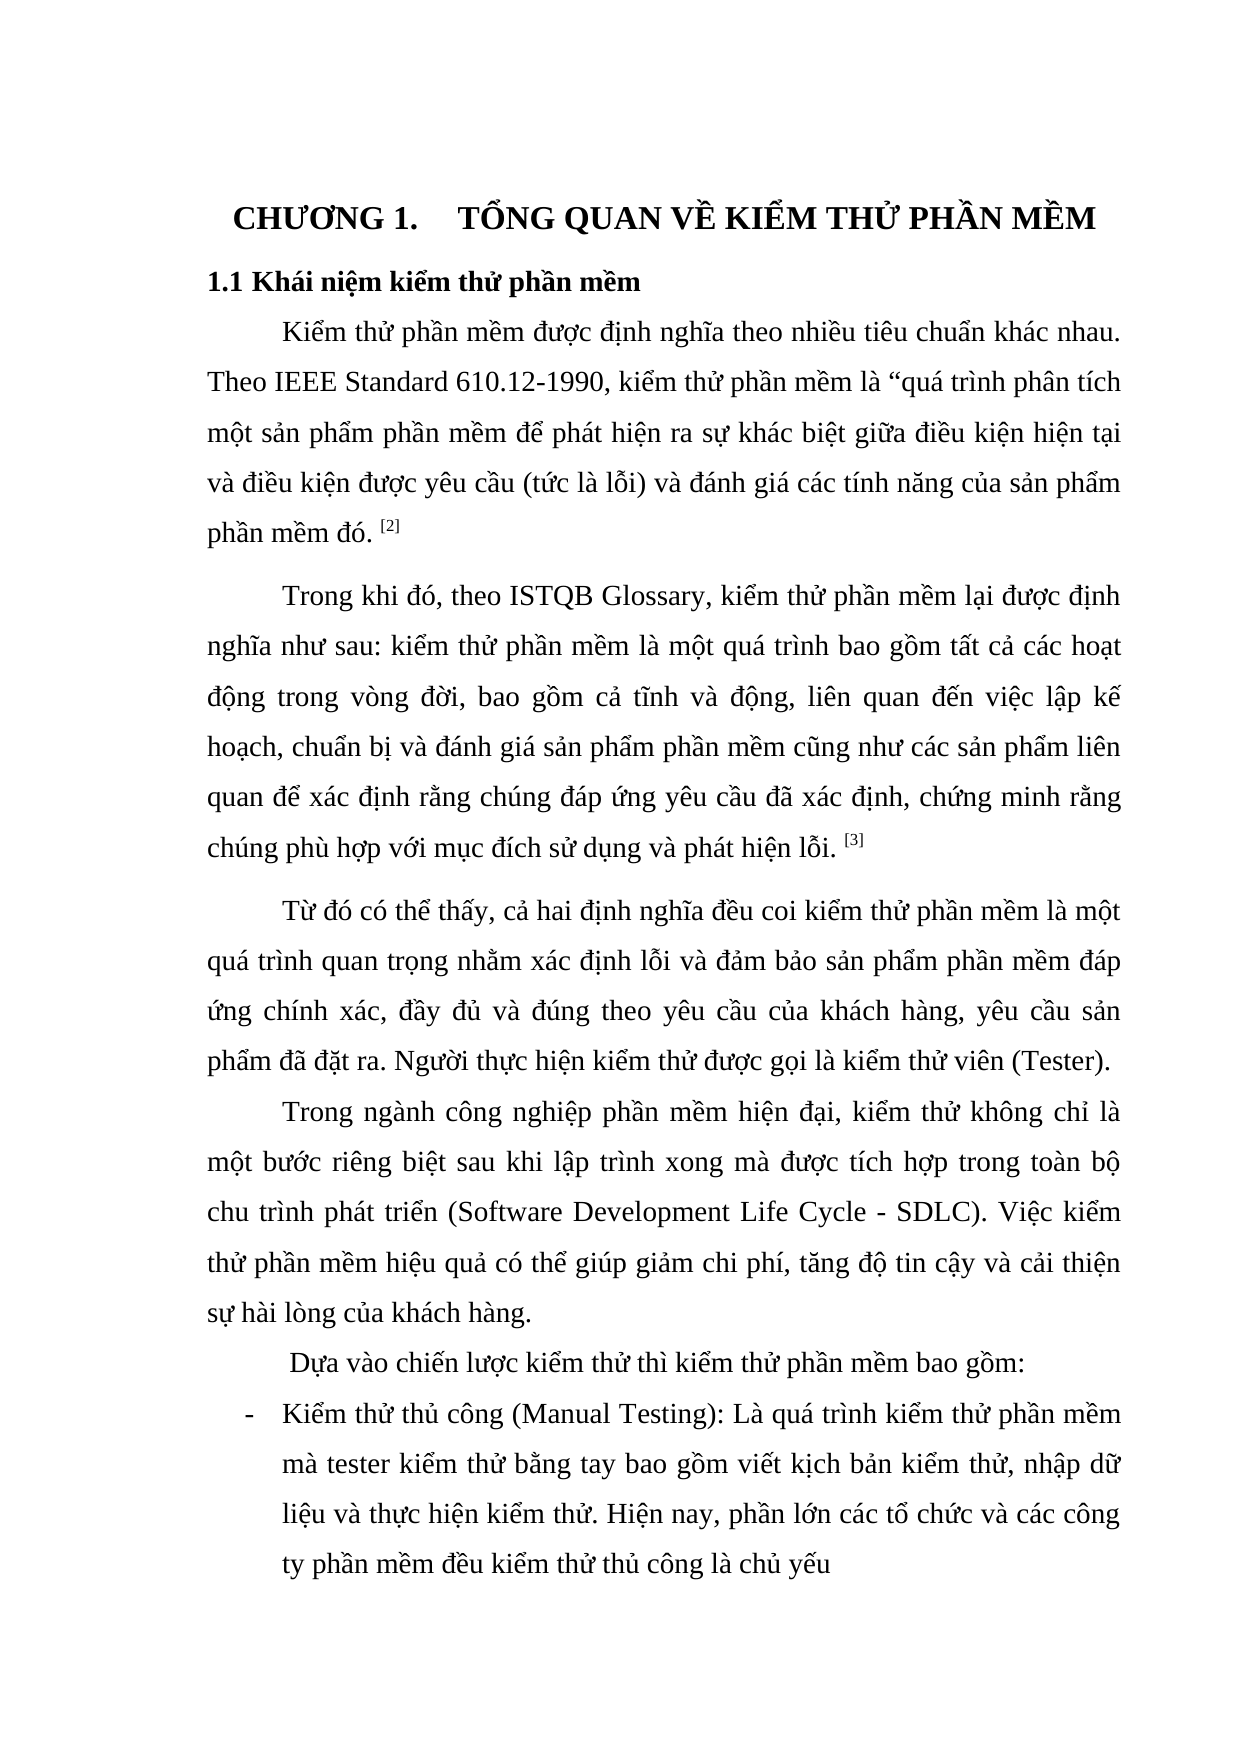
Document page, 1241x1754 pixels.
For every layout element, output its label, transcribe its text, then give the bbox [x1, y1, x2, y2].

subtitle Khái niệm kiểm thử phần mềm [207, 264, 1122, 297]
list Kiểm thử thủ công (Manual Testing): Là quá trình kiểm thử phần mềm mà tester kiểm thử bằng tay bao gồm viết kịch bản kiểm thử, nhập dữ liệu và thực hiện kiểm thử. Hiện nay, phần lớn các tổ chức và các công ty phần mềm đều kiểm thử thủ công là chủ yếu [244, 1396, 1122, 1580]
subtitle TỔNG QUAN VỀ KIỂM THỬ PHẦN MỀM [207, 198, 1122, 236]
text Dựa vào chiến lược kiểm thử thì kiểm thử phần mềm bao gồm: [207, 1345, 1122, 1379]
text Trong ngành công nghiệp phần mềm hiện đại, kiểm thử không chỉ là một bước riêng biệt sau khi lập trình xong mà được tích hợp trong toàn bộ chu trình phát triển (Software Development Life Cycle - SDLC). Việc kiểm thử phần mềm hiệu quả có thể giúp giảm chi phí, tăng độ tin cậy và cải thiện sự hài lòng của khách hàng. [207, 1094, 1122, 1329]
text Từ đó có thể thấy, cả hai định nghĩa đều coi kiểm thử phần mềm là một quá trình quan trọng nhằm xác định lỗi và đảm bảo sản phẩm phần mềm đáp ứng chính xác, đầy đủ và đúng theo yêu cầu của khách hàng, yêu cầu sản phẩm đã đặt ra. Người thực hiện kiểm thử được gọi là kiểm thử viên (Tester). [207, 893, 1122, 1077]
text Trong khi đó, theo ISTQB Glossary, kiểm thử phần mềm lại được định nghĩa như sau: kiểm thử phần mềm là một quá trình bao gồm tất cả các hoạt động trong vòng đời, bao gồm cả tĩnh và động, liên quan đến việc lập kế hoạch, chuẩn bị và đánh giá sản phẩm phần mềm cũng như các sản phẩm liên quan để xác định rằng chúng đáp ứng yêu cầu đã xác định, chứng minh rằng chúng phù hợp với mục đích sử dụng và phát hiện lỗi. [3] [207, 578, 1122, 863]
text Kiểm thử phần mềm được định nghĩa theo nhiều tiêu chuẩn khác nhau. Theo IEEE Standard 610.12-1990, kiểm thử phần mềm là “quá trình phân tích một sản phẩm phần mềm để phát hiện ra sự khác biệt giữa điều kiện hiện tại và điều kiện được yêu cầu (tức là lỗi) và đánh giá các tính năng của sản phẩm phần mềm đó. [2] [207, 314, 1122, 549]
